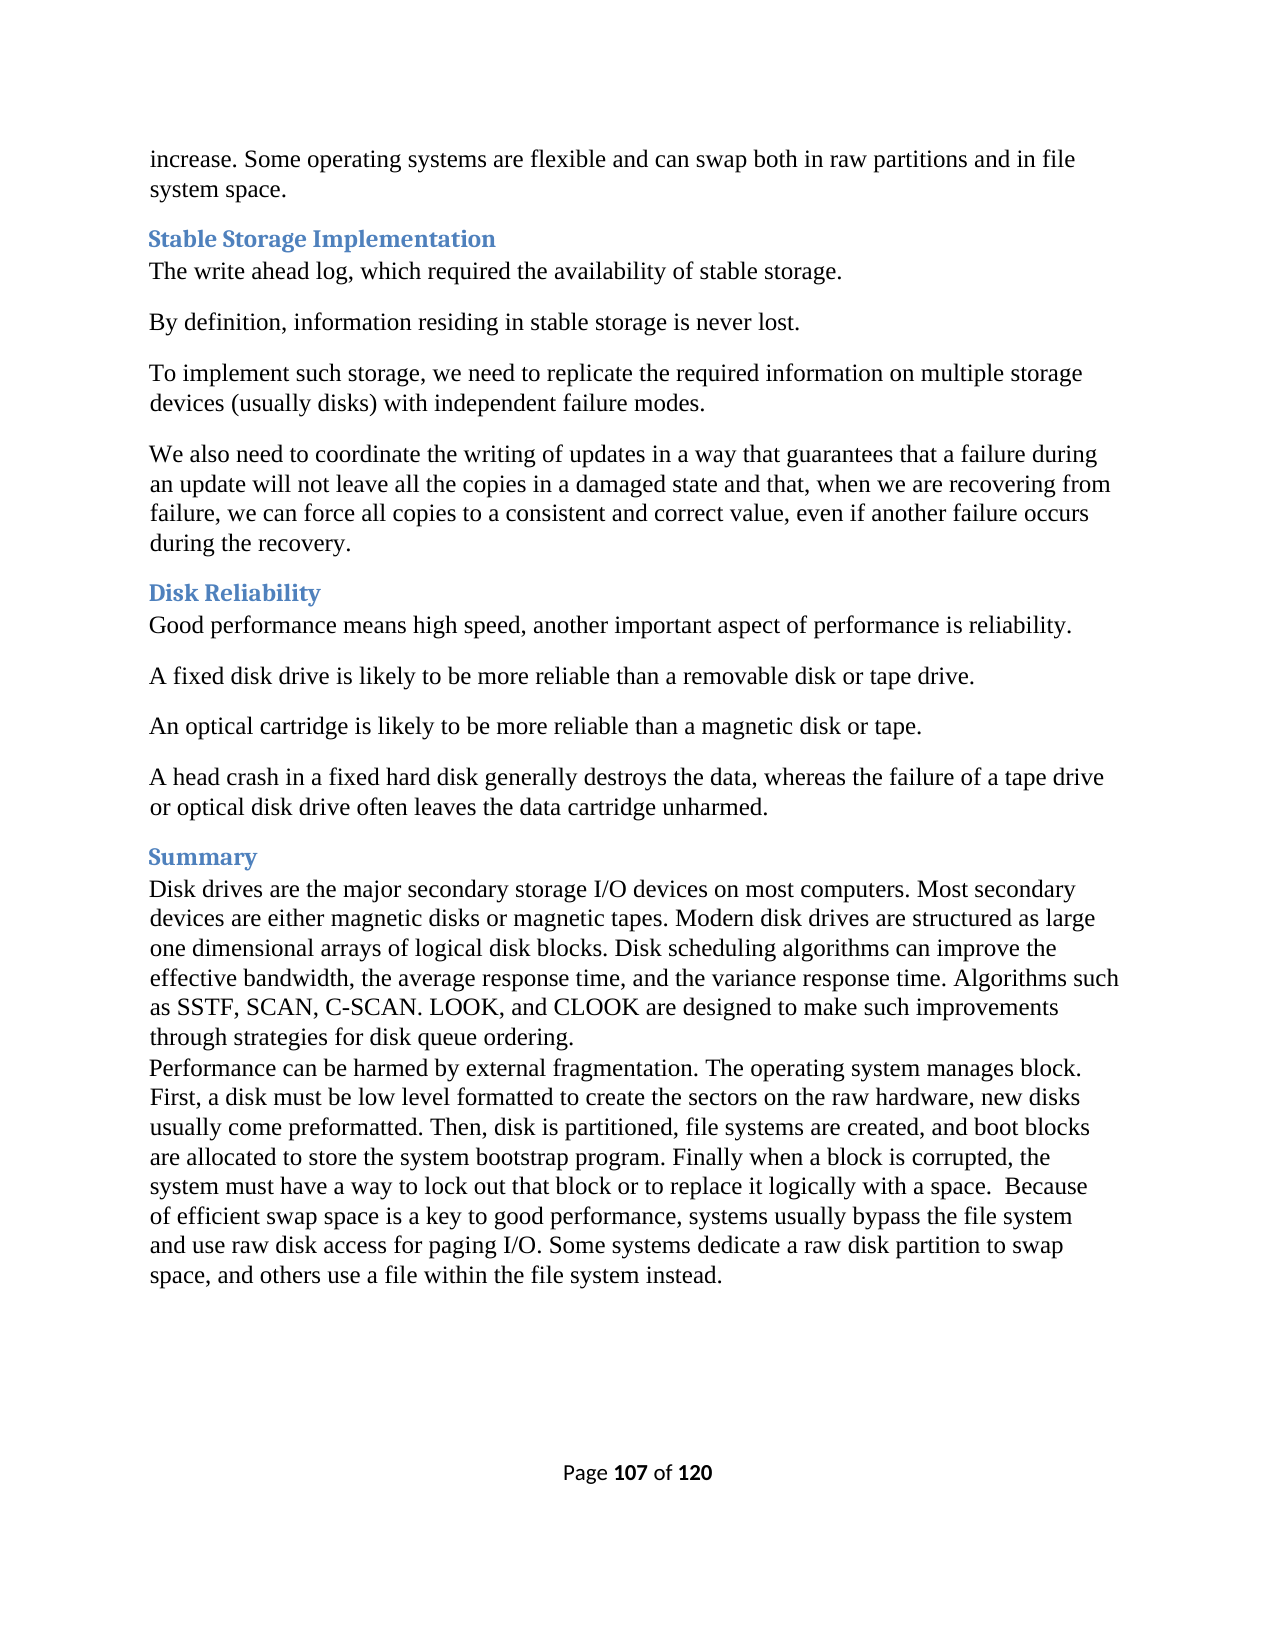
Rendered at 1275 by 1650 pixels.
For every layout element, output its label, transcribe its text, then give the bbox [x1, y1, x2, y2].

subtitle Summary [148, 842, 1153, 871]
text By definition, information residing in stable storage is never lost. [148, 307, 1125, 336]
text A head crash in a fixed hard disk generally destroys the data, whereas the failure of a tape drive or optical disk drive often leaves the data cartridge unharmed. [148, 762, 1125, 821]
text An optical cartridge is likely to be more reliable than a magnetic disk or tape. [148, 711, 1125, 740]
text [148, 144, 1125, 203]
text We also need to coordinate the writing of updates in a way that guarantees that a failure during an update will not leave all the copies in a damaged state and that, when we are recovering from failure, we can force all copies to a consistent and correct value, even if another failure occurs during the recovery. [148, 439, 1125, 557]
subtitle Disk Reliability [148, 578, 1153, 607]
text To implement such storage, we need to replicate the required information on multiple storage devices (usually disks) with independent failure modes. [148, 358, 1125, 417]
text Good performance means high speed, another important aspect of performance is reliability. [148, 610, 1125, 639]
text Disk drives are the major secondary storage I/O devices on most computers. Most secondary devices are either magnetic disks or magnetic tapes. Modern disk drives are structured as large one dimensional arrays of logical disk blocks. Disk scheduling algorithms can improve the effective bandwidth, the average response time, and the variance response time. Algorithms such as SSTF, SCAN, C-SCAN. LOOK, and CLOOK are designed to make such improvements through strategies for disk queue ordering. [148, 874, 1125, 1051]
subtitle Stable Storage Implementation [148, 225, 1153, 253]
text The write ahead log, which required the availability of stable storage. [148, 256, 1125, 285]
text A fixed disk drive is likely to be more reliable than a removable disk or tape drive. [148, 661, 1125, 689]
text Performance can be harmed by external fragmentation. The operating system manages block. First, a disk must be low level formatted to create the sectors on the raw hardware, new disks usually come preformatted. Then, disk is partitioned, file systems are created, and boot blocks are allocated to store the system bootstrap program. Finally when a block is corrupted, the system must have a way to lock out that block or to replace it logically with a space. Because of efficient swap space is a key to good performance, systems usually bypass the file system and use raw disk access for paging I/O. Some systems dedicate a raw disk partition to swap space, and others use a file within the file system instead. [148, 1053, 1091, 1289]
